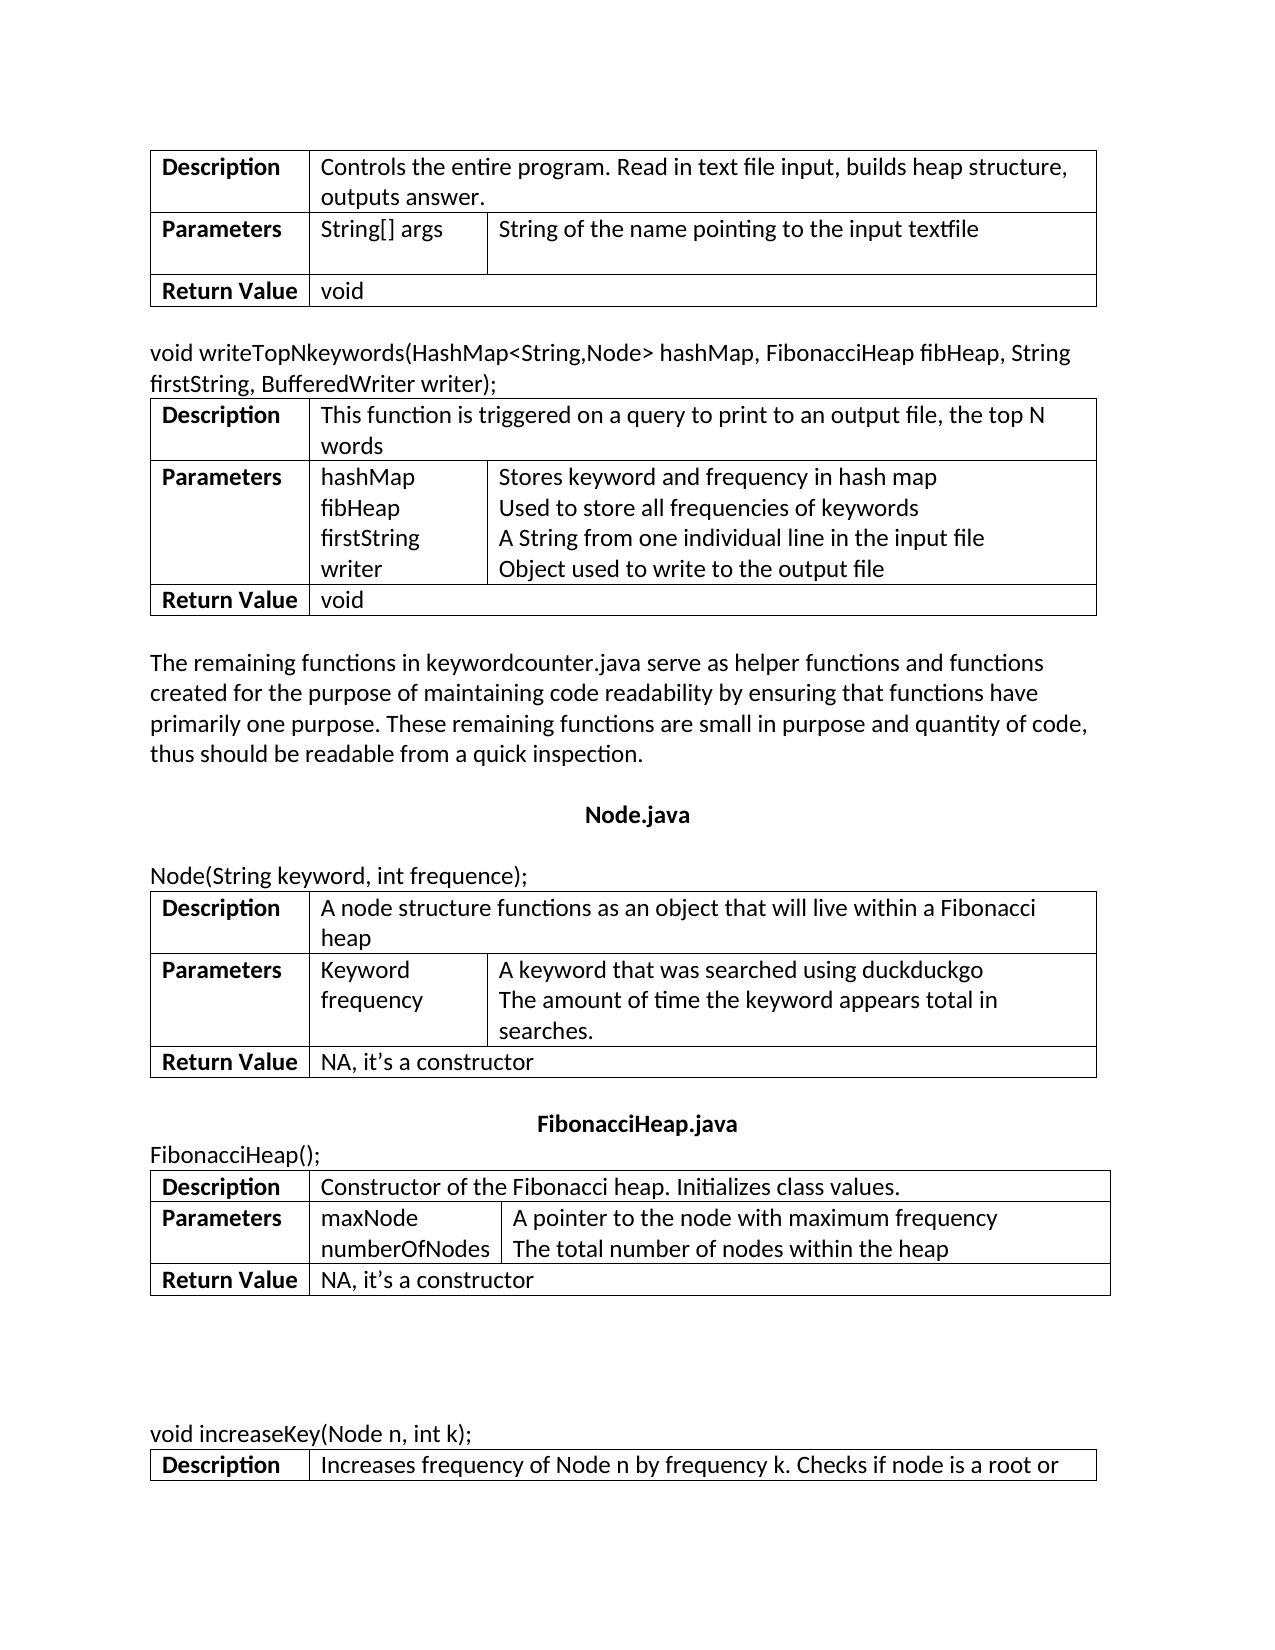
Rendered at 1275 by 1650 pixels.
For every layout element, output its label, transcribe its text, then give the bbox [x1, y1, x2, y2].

text FibonacciHeap(); [150, 1139, 1125, 1170]
table_cell maxNode numberOfNodes [310, 1202, 501, 1263]
text Node.java [150, 799, 1125, 830]
table_cell NA, it’s a constructor [310, 1264, 1110, 1295]
text Node(String keyword, int frequence); [150, 860, 1125, 891]
table_header Description [151, 1171, 309, 1201]
table_cell A pointer to the node with maximum frequency The total number of nodes within the heap [502, 1202, 1110, 1263]
table_cell String of the name pointing to the input textfile [488, 213, 1096, 274]
table_cell NA, it’s a constructor [310, 1047, 1096, 1077]
table_header Controls the entire program. Read in text file input, builds heap structure, outputs answer. [310, 151, 1096, 212]
table_cell Parameters [151, 461, 309, 583]
table_cell Parameters [151, 1202, 309, 1263]
table_cell void [310, 585, 1096, 615]
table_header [310, 1450, 1096, 1480]
table_cell Parameters [151, 213, 309, 274]
table_cell hashMap fibHeap firstString writer [310, 461, 487, 583]
table_header Description [151, 892, 309, 953]
table_header Description [151, 1450, 309, 1480]
table_cell Return Value [151, 275, 309, 306]
table_header Constructor of the Fibonacci heap. Initializes class values. [310, 1171, 1110, 1201]
table_cell String[] args [310, 213, 487, 274]
table_cell Return Value [151, 1047, 309, 1077]
table_cell Return Value [151, 1264, 309, 1295]
table_cell A keyword that was searched using duckduckgo The amount of time the keyword appears total in searches. [488, 954, 1096, 1046]
table_header Description [151, 399, 309, 460]
table_header A node structure functions as an object that will live within a Fibonacci heap [310, 892, 1096, 953]
table_header This function is triggered on a query to print to an output file, the top N words [310, 399, 1096, 460]
text void increaseKey(Node n, int k); [150, 1418, 1125, 1448]
table_cell Stores keyword and frequency in hash map Used to store all frequencies of keywords A String from one individual line in the input file Object used to write to the output file [488, 461, 1096, 583]
table_cell Return Value [151, 585, 309, 615]
table_cell void [310, 275, 1096, 306]
table_cell Keyword frequency [310, 954, 487, 1046]
text FibonacciHeap.java [150, 1109, 1125, 1139]
table_header Description [151, 151, 309, 212]
text void writeTopNkeywords(HashMap<String,Node> hashMap, FibonacciHeap fibHeap, String firstString, BufferedWriter writer); [150, 337, 1125, 398]
text The remaining functions in keywordcounter.java serve as helper functions and functions created for the purpose of maintaining code readability by ensuring that functions have primarily one purpose. These remaining functions are small in purpose and quantity of code, thus should be readable from a quick inspection. [150, 647, 1125, 769]
table_cell Parameters [151, 954, 309, 1046]
